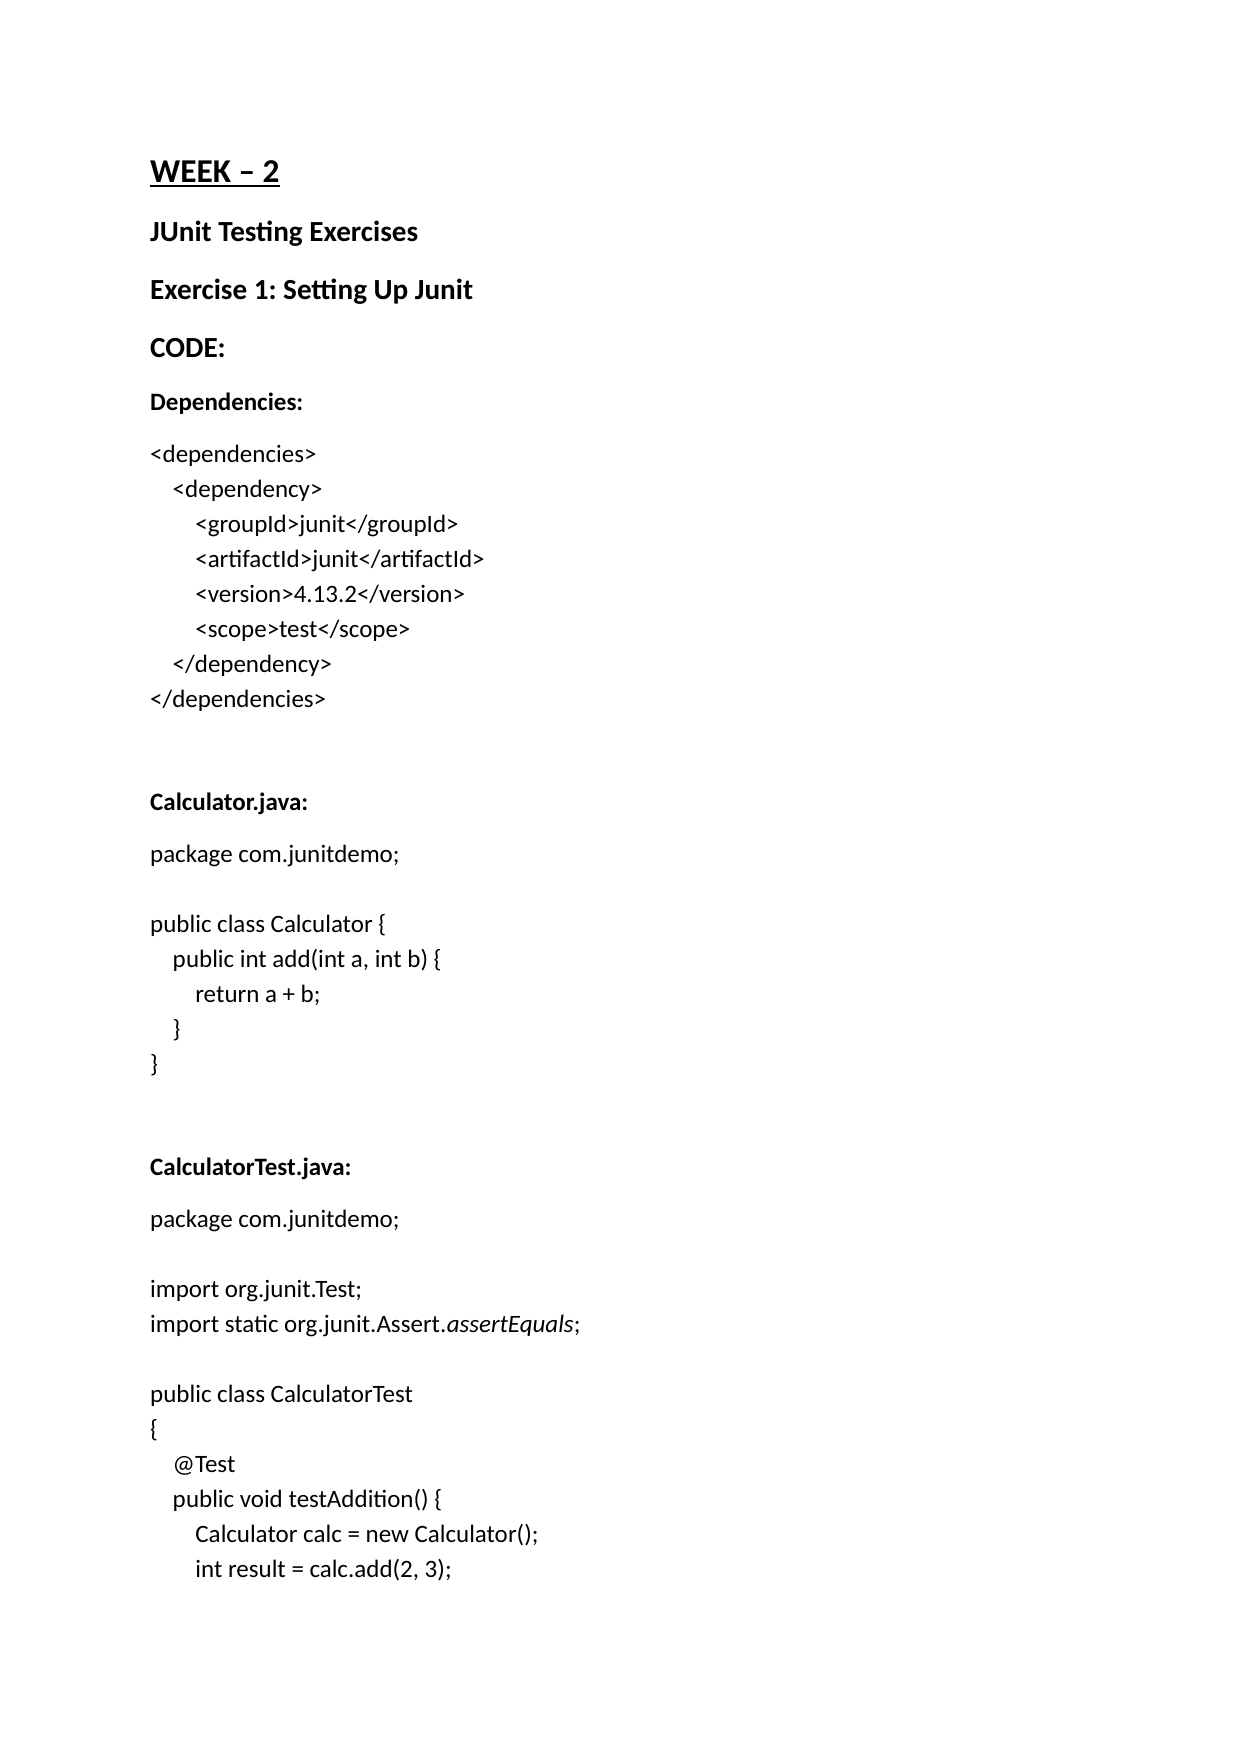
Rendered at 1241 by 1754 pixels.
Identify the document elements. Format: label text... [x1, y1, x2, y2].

text Exercise 1: Setting Up Junit [150, 271, 1090, 307]
text CODE: [150, 329, 1090, 364]
text Calculator.java: [150, 786, 1090, 817]
text Dependencies: [150, 386, 1090, 417]
text WEEK – 2 [150, 150, 1090, 191]
text package com.junitdemo; public class Calculator { public int add(int a, int b) { return a + b; } } [150, 838, 1090, 1078]
text JUnit Testing Exercises [150, 213, 1090, 249]
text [150, 1203, 1090, 1583]
text <dependencies> <dependency> <groupId>junit</groupId> <artifactId>junit</artifactId> <version>4.13.2</version> <scope>test</scope> </dependency> </dependencies> [150, 438, 1090, 713]
text CalculatorTest.java: [150, 1151, 1090, 1182]
